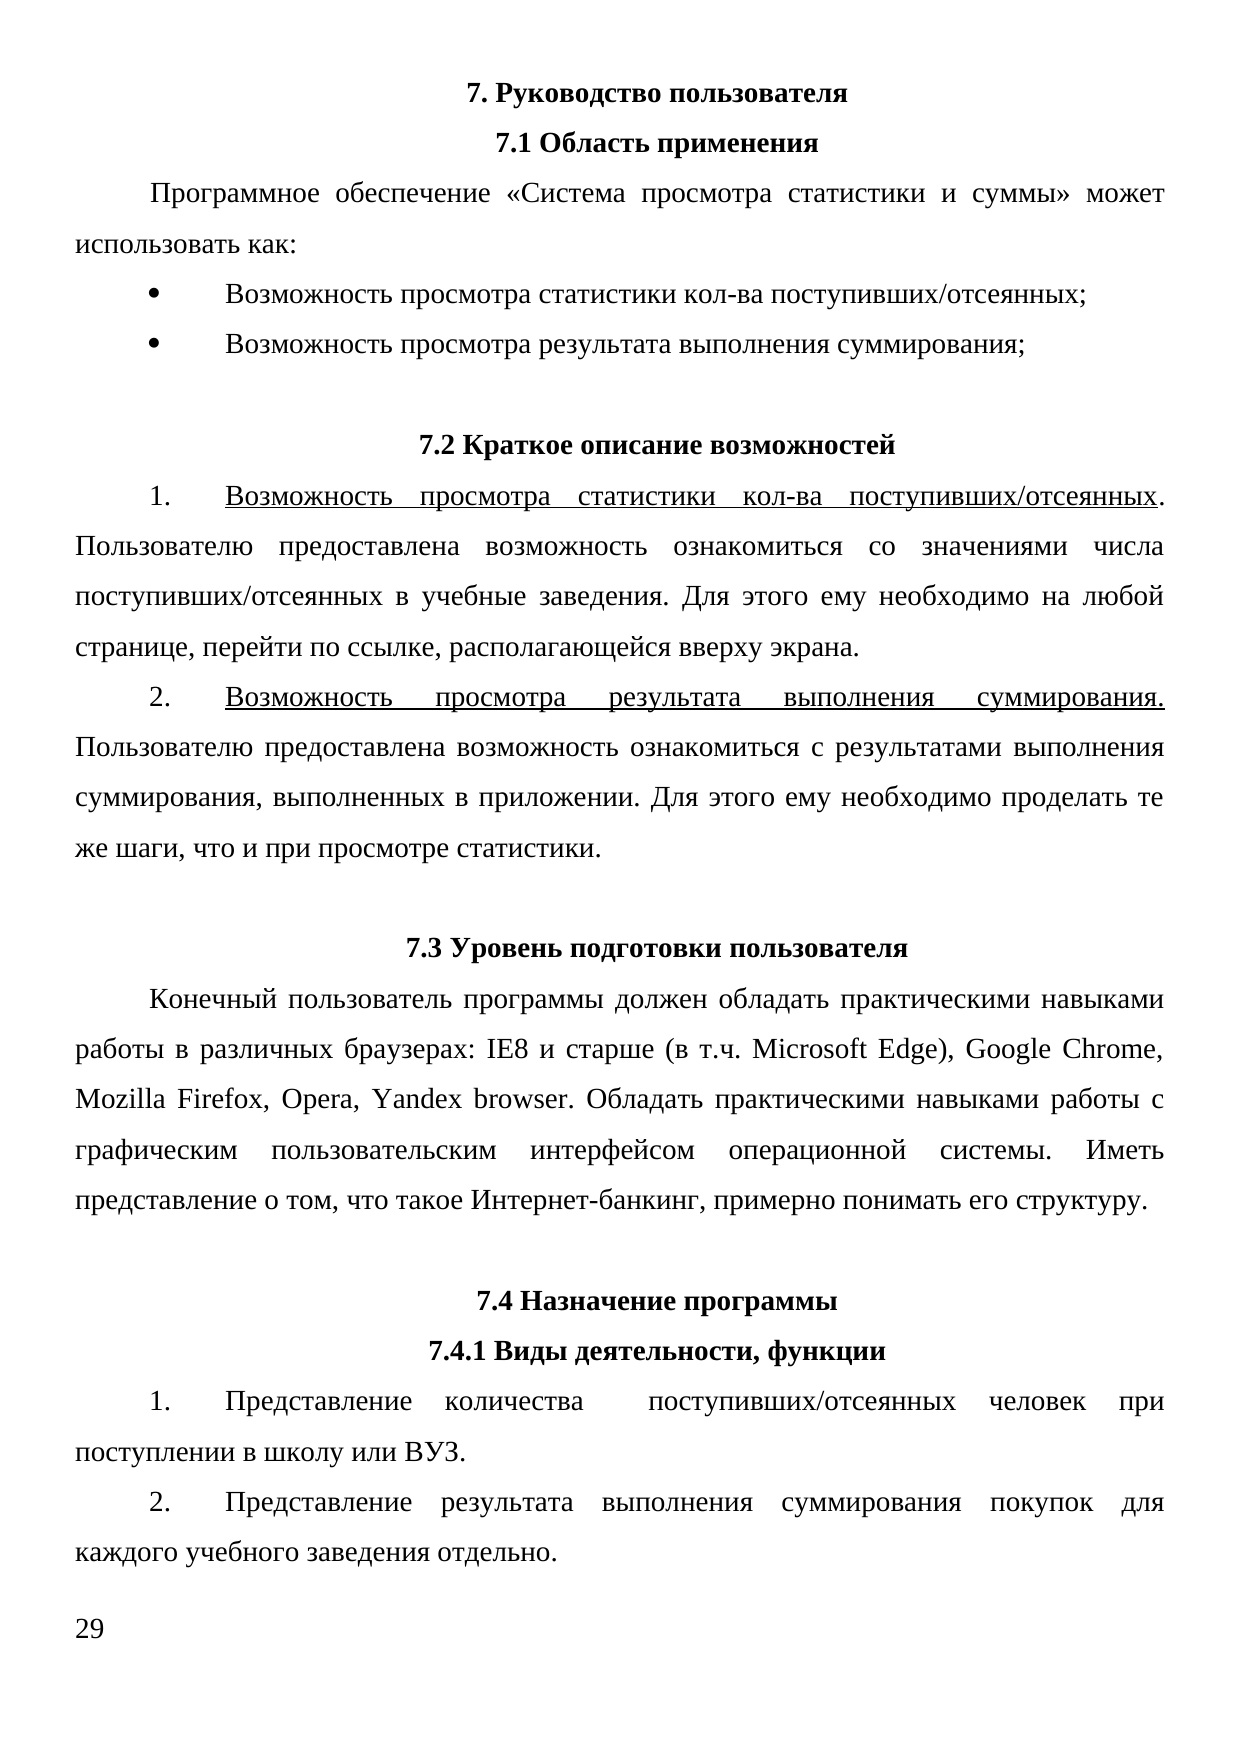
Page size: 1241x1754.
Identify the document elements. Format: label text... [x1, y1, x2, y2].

subtitle 7.3 Уровень подготовки пользователя [75, 931, 1165, 964]
list Представление количества поступивших/отсеянных человек при поступлении в школу или ВУЗ. [75, 1383, 1165, 1467]
subtitle 7.2 Краткое описание возможностей [75, 427, 1165, 461]
subtitle 7.1 Область применения [75, 125, 1165, 159]
list Возможность просмотра результата выполнения суммирования. Пользователю предоставлена возможность ознакомиться с результатами выполнения суммирования, выполненных в приложении. Для этого ему необходимо проделать те же шаги, что и при просмотре статистики. [75, 679, 1165, 863]
subtitle 7. Руководство пользователя [75, 75, 1165, 108]
subtitle 7.4.1 Виды деятельности, функции [75, 1333, 1165, 1367]
list Возможность просмотра результата выполнения суммирования; [75, 327, 1165, 360]
list Возможность просмотра статистики кол-ва поступивших/отсеянных. Пользователю предоставлена возможность ознакомиться со значениями числа поступивших/отсеянных в учебные заведения. Для этого ему необходимо на любой странице, перейти по ссылке, располагающейся вверху экрана. [75, 478, 1165, 662]
list Представление результата выполнения суммирования покупок для каждого учебного заведения отдельно. [75, 1484, 1165, 1568]
text Программное обеспечение «Система просмотра статистики и суммы» может использовать как: [75, 176, 1165, 259]
subtitle 7.4 Назначение программы [75, 1283, 1165, 1316]
list Возможность просмотра статистики кол-ва поступивших/отсеянных; [75, 276, 1165, 310]
text Конечный пользователь программы должен обладать практическими навыками работы в различных браузерах: IE8 и старше (в т.ч. Microsoft Edge), Google Chrome, Mozilla Firefox, Opera, Yandex browser. Обладать практическими навыками работы с графическим пользовательским интерфейсом операционной системы. Иметь представление о том, что такое Интернет-банкинг, примерно понимать его структуру. [75, 981, 1165, 1216]
